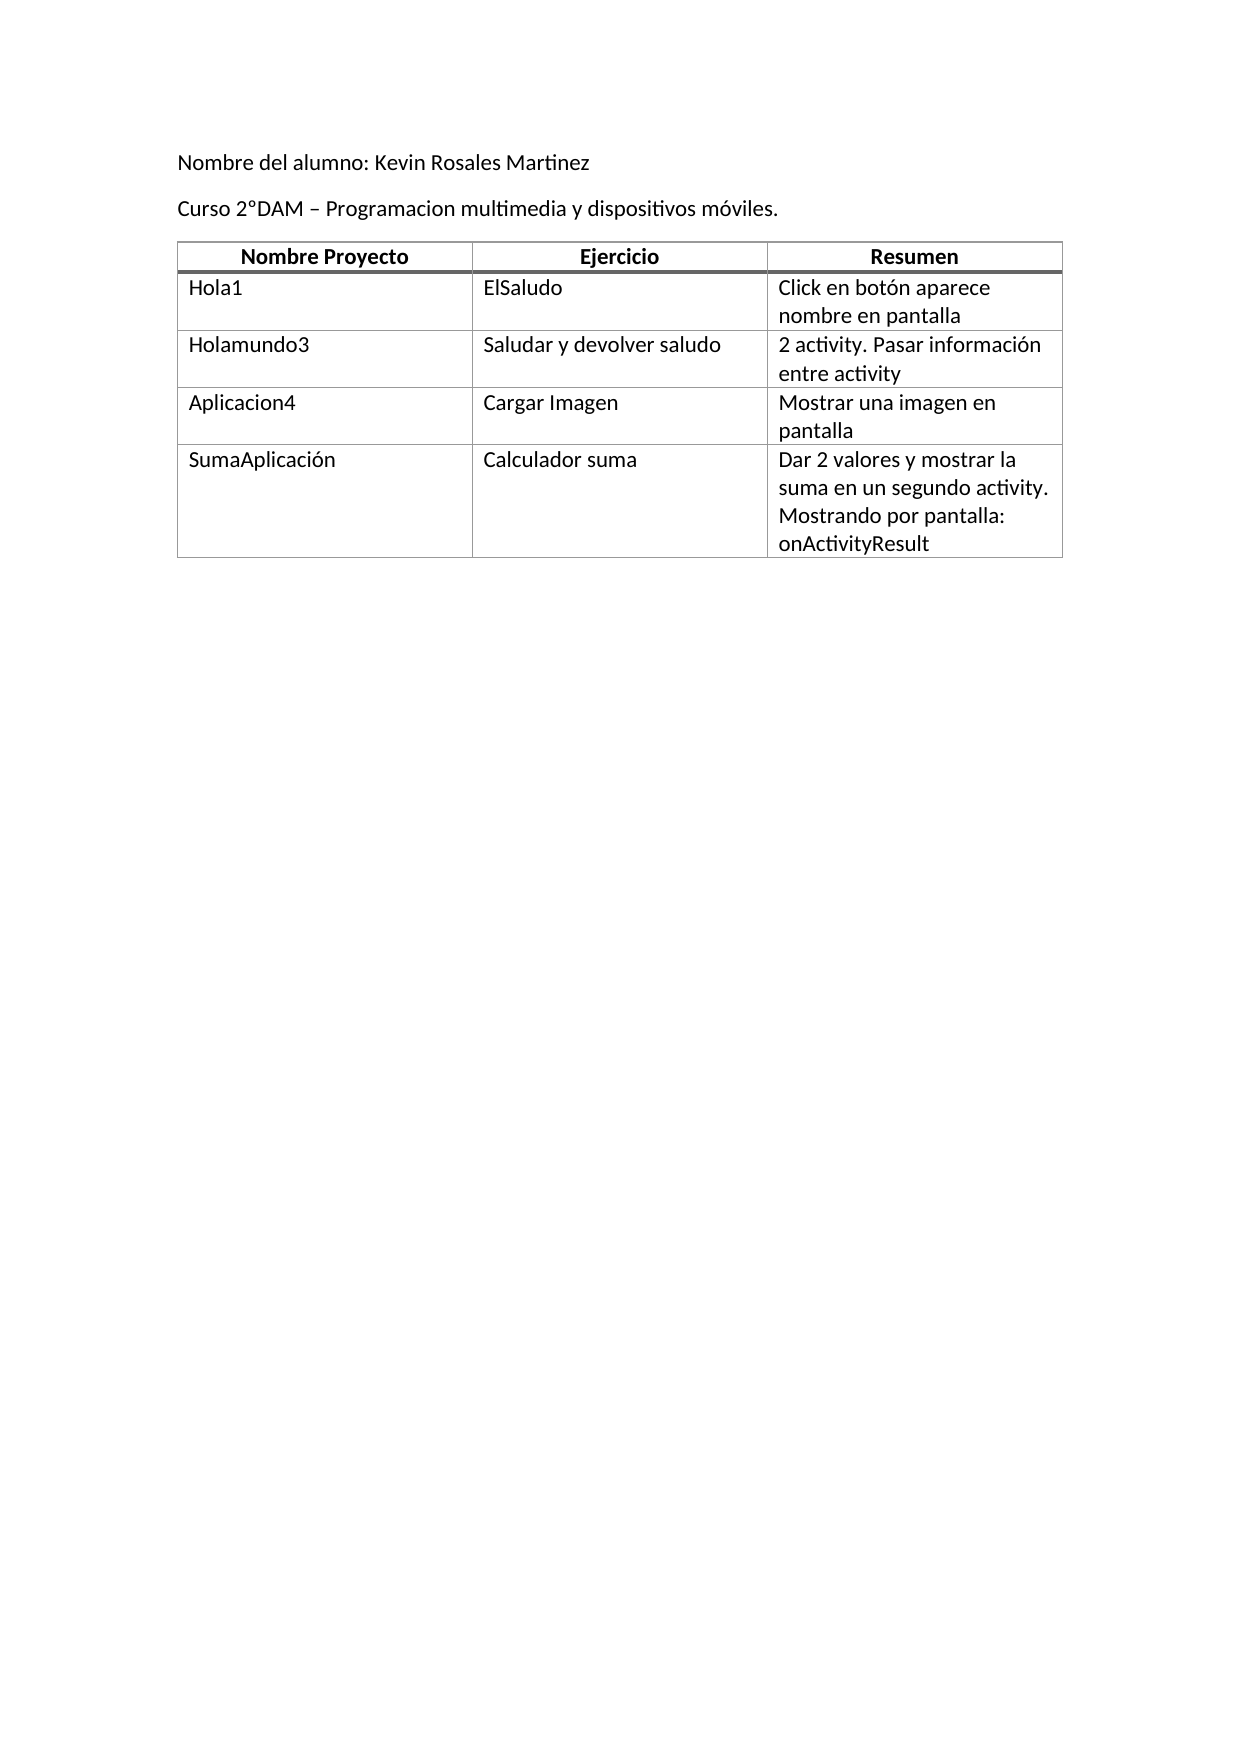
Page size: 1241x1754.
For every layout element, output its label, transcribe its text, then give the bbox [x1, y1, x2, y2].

text Nombre del alumno: Kevin Rosales Martinez [177, 148, 1063, 176]
table_cell Mostrar una imagen en pantalla [768, 388, 1062, 444]
table_cell Dar 2 valores y mostrar la suma en un segundo activity. Mostrando por pantalla: onActivityResult [768, 445, 1062, 557]
table_header Ejercicio [473, 243, 767, 270]
table_cell Hola1 [178, 274, 472, 329]
table_cell Holamundo3 [178, 331, 472, 387]
text Curso 2ºDAM – Programacion multimedia y dispositivos móviles. [177, 194, 1063, 222]
table_cell SumaAplicación [178, 445, 472, 557]
table_cell 2 activity. Pasar información entre activity [768, 331, 1062, 387]
table_cell ElSaludo [473, 274, 767, 329]
table_cell Click en botón aparece nombre en pantalla [768, 274, 1062, 329]
table_cell Cargar Imagen [473, 388, 767, 444]
table_header Resumen [768, 243, 1062, 270]
table_cell Saludar y devolver saludo [473, 331, 767, 387]
table_header Nombre Proyecto [178, 243, 472, 270]
table_cell Aplicacion4 [178, 388, 472, 444]
table_cell Calculador suma [473, 445, 767, 557]
